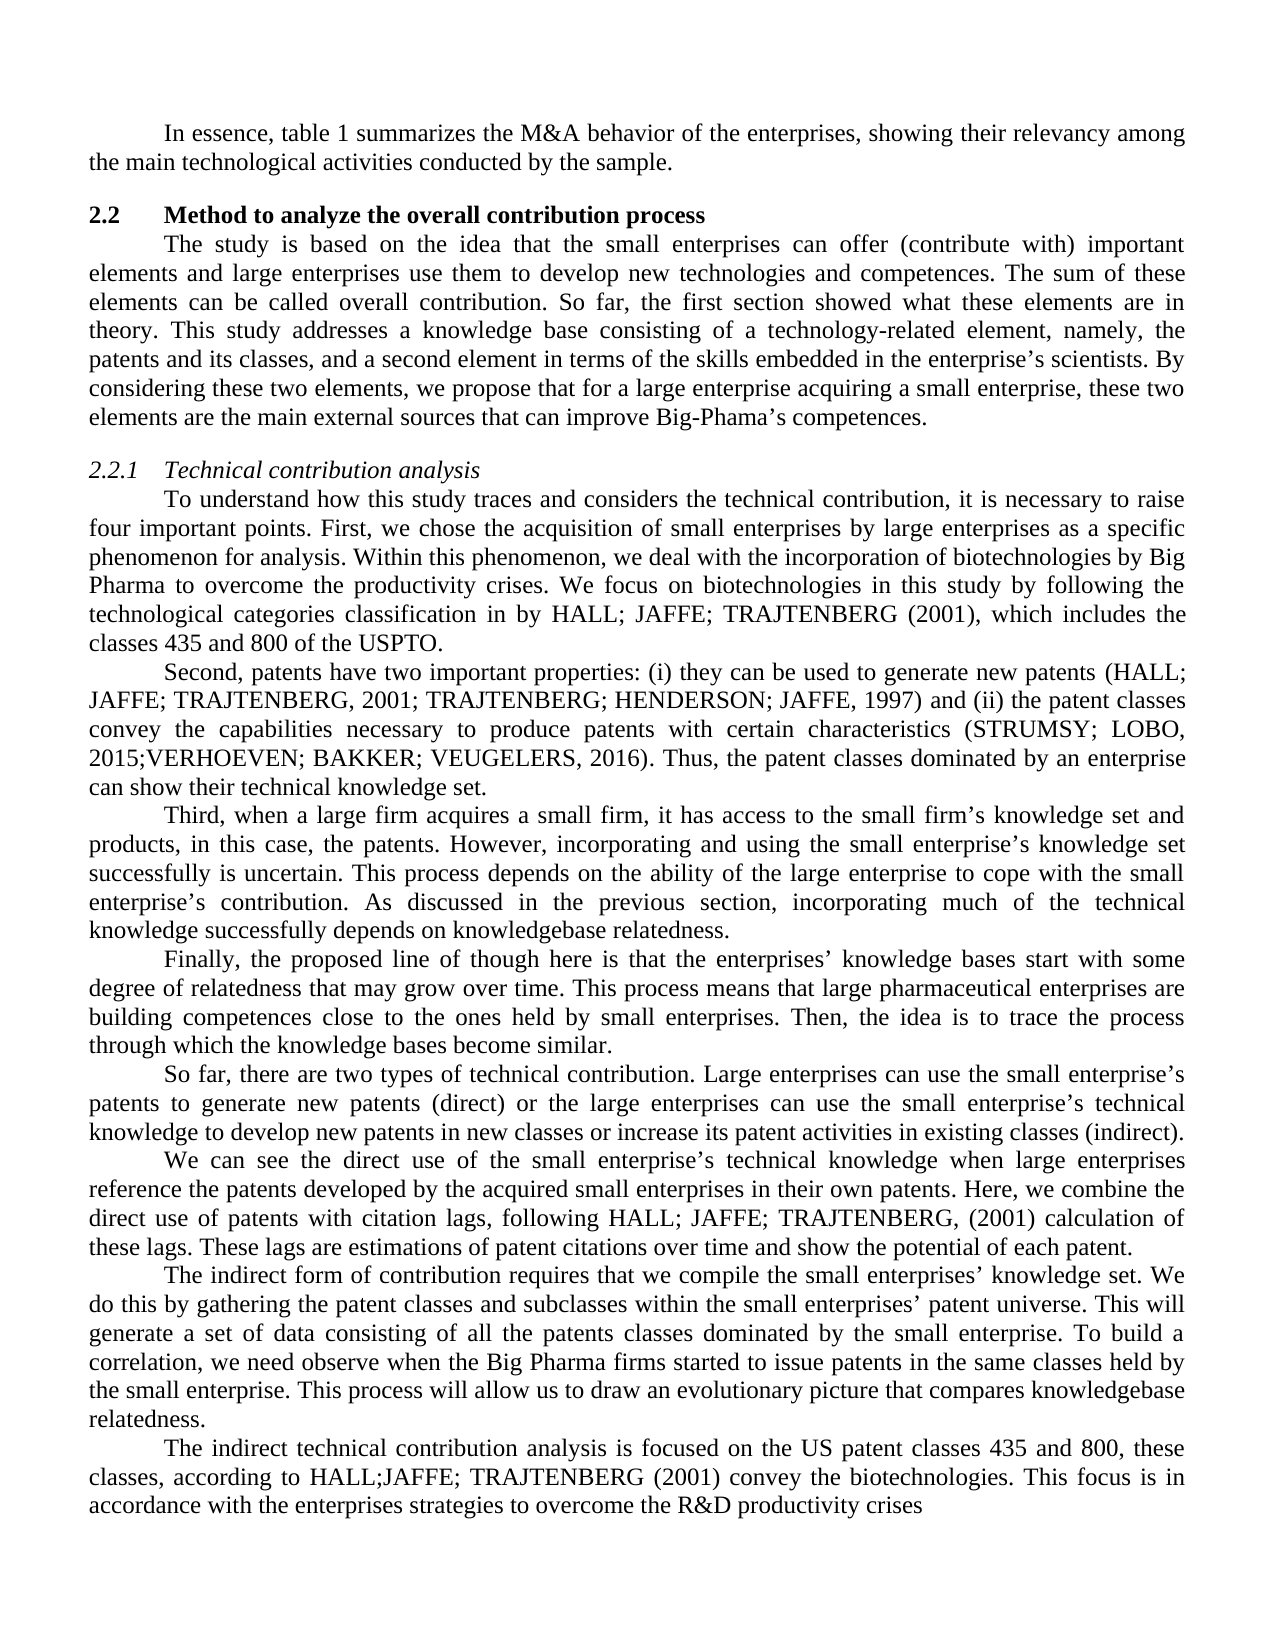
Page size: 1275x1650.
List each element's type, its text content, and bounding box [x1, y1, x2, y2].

text Third, when a large firm acquires a small firm, it has access to the small firm’s knowledge set and products, in this case, the patents. However, incorporating and using the small enterprise’s knowledge set successfully is uncertain. This process depends on the ability of the large enterprise to cope with the small enterprise’s contribution. As discussed in the previous section, incorporating much of the technical knowledge successfully depends on knowledgebase relatedness. [89, 801, 1186, 944]
subtitle 2.2.1 Technical contribution analysis [89, 456, 1186, 484]
text The study is based on the idea that the small enterprises can offer (contribute with) important elements and large enterprises use them to develop new technologies and competences. The sum of these elements can be called overall contribution. So far, the first section showed what these elements are in theory. This study addresses a knowledge base consisting of a technology-related element, namely, the patents and its classes, and a second element in terms of the skills embedded in the enterprise’s scientists. By considering these two elements, we propose that for a large enterprise acquiring a small enterprise, these two elements are the main external sources that can improve Big-Phama’s competences. [89, 229, 1186, 431]
text The indirect form of contribution requires that we compile the small enterprises’ knowledge set. We do this by gathering the patent classes and subclasses within the small enterprises’ patent universe. This will generate a set of data consisting of all the patents classes dominated by the small enterprise. To build a correlation, we need observe when the Big Pharma firms started to issue patents in the same classes held by the small enterprise. This process will allow us to draw an evolutionary picture that compares knowledgebase relatedness. [89, 1261, 1186, 1433]
text The indirect technical contribution analysis is focused on the US patent classes 435 and 800, these classes, according to HALL;JAFFE; TRAJTENBERG (2001) convey the biotechnologies. This focus is in accordance with the enterprises strategies to overcome the R&D productivity crises [89, 1433, 1186, 1519]
text Second, patents have two important properties: (i) they can be used to generate new patents (HALL; JAFFE; TRAJTENBERG, 2001; TRAJTENBERG; HENDERSON; JAFFE, 1997) and (ii) the patent classes convey the capabilities necessary to produce patents with certain characteristics (STRUMSY; LOBO, 2015;VERHOEVEN; BAKKER; VEUGELERS, 2016). Thus, the patent classes dominated by an enterprise can show their technical knowledge set. [89, 657, 1186, 801]
text In essence, table 1 summarizes the M&A behavior of the enterprises, showing their relevancy among the main technological activities conducted by the sample. [89, 118, 1186, 176]
text So far, there are two types of technical contribution. Large enterprises can use the small enterprise’s patents to generate new patents (direct) or the large enterprises can use the small enterprise’s technical knowledge to develop new patents in new classes or increase its patent activities in existing classes (indirect). [89, 1059, 1186, 1146]
text To understand how this study traces and considers the technical contribution, it is necessary to raise four important points. First, we chose the acquisition of small enterprises by large enterprises as a specific phenomenon for analysis. Within this phenomenon, we deal with the incorporation of biotechnologies by Big Pharma to overcome the productivity crises. We focus on biotechnologies in this study by following the technological categories classification in by HALL; JAFFE; TRAJTENBERG (2001), which includes the classes 435 and 800 of the USPTO. [89, 484, 1186, 657]
text Finally, the proposed line of though here is that the enterprises’ knowledge bases start with some degree of relatedness that may grow over time. This process means that large pharmaceutical enterprises are building competences close to the ones held by small enterprises. Then, the idea is to trace the process through which the knowledge bases become similar. [89, 944, 1186, 1059]
subtitle 2.2 Method to analyze the overall contribution process [89, 201, 1186, 229]
text We can see the direct use of the small enterprise’s technical knowledge when large enterprises reference the patents developed by the acquired small enterprises in their own patents. Here, we combine the direct use of patents with citation lags, following HALL; JAFFE; TRAJTENBERG, (2001) calculation of these lags. These lags are estimations of patent citations over time and show the potential of each patent. [89, 1146, 1186, 1261]
